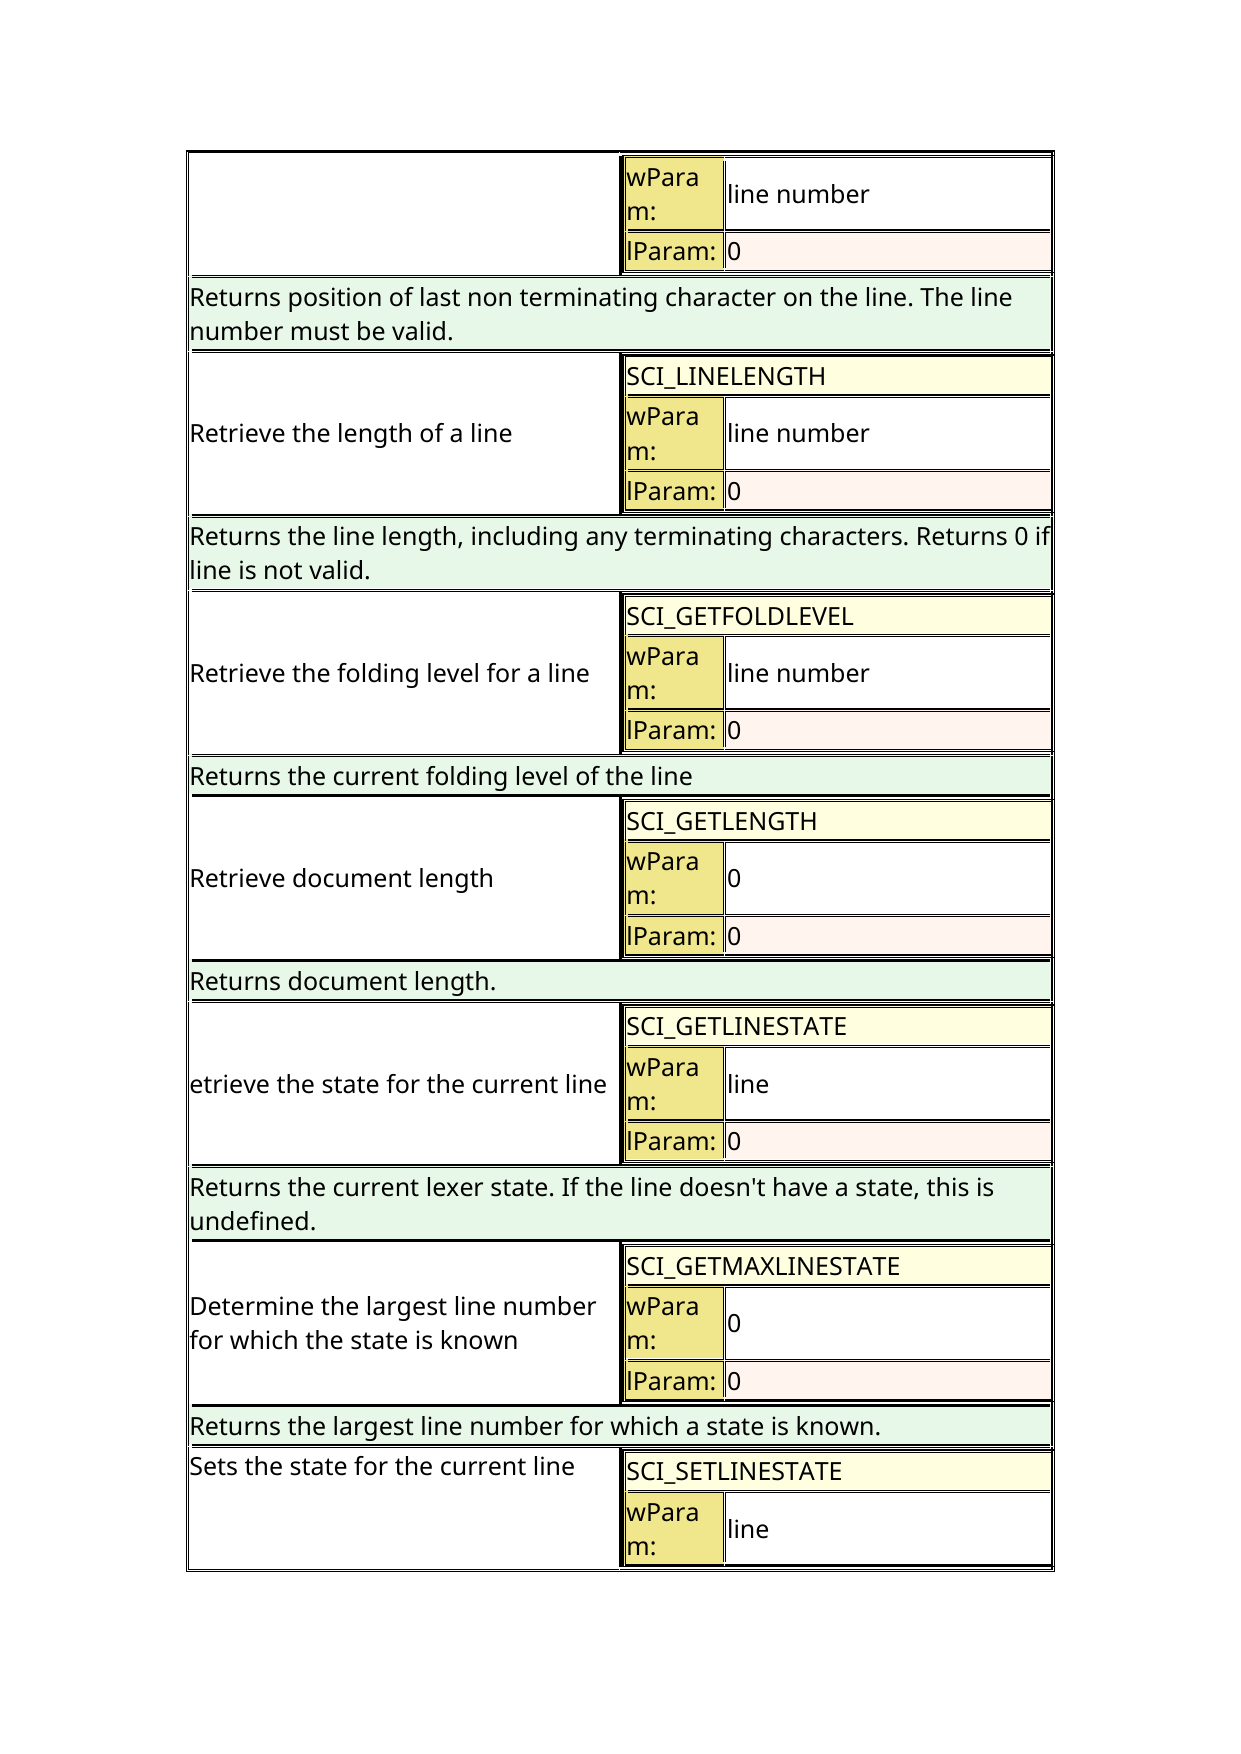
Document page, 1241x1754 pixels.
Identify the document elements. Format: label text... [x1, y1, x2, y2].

table_cell Returns the current folding level of the line [189, 754, 1052, 794]
table_cell Returns the largest line number for which a state is known. [189, 1404, 1051, 1444]
table_cell [726, 1284, 1051, 1359]
table_cell [726, 839, 1051, 914]
table_cell [724, 158, 1051, 229]
table_cell [626, 1044, 1051, 1119]
table_cell Retrieve document length [189, 794, 619, 959]
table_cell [189, 152, 620, 274]
table_cell [726, 394, 1051, 469]
table_cell Returns position of last non terminating character on the line. The line number must be valid. [189, 275, 1052, 349]
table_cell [189, 1444, 620, 1569]
table_cell [724, 634, 1051, 708]
table_cell Retrieve the length of a line [189, 349, 619, 514]
table_cell etrieve the state for the current line [189, 999, 619, 1164]
table_cell Returns document length. [189, 959, 1051, 999]
table_cell Determine the largest line number for which the state is known [189, 1239, 619, 1404]
table_cell [626, 1489, 1051, 1564]
table_cell Returns the line length, including any terminating characters. Returns 0 if line is not valid. [189, 514, 1052, 588]
table_cell Retrieve the folding level for a line [189, 589, 619, 753]
table_cell Returns the current lexer state. If the line doesn't have a state, this is undefined. [189, 1164, 1052, 1239]
